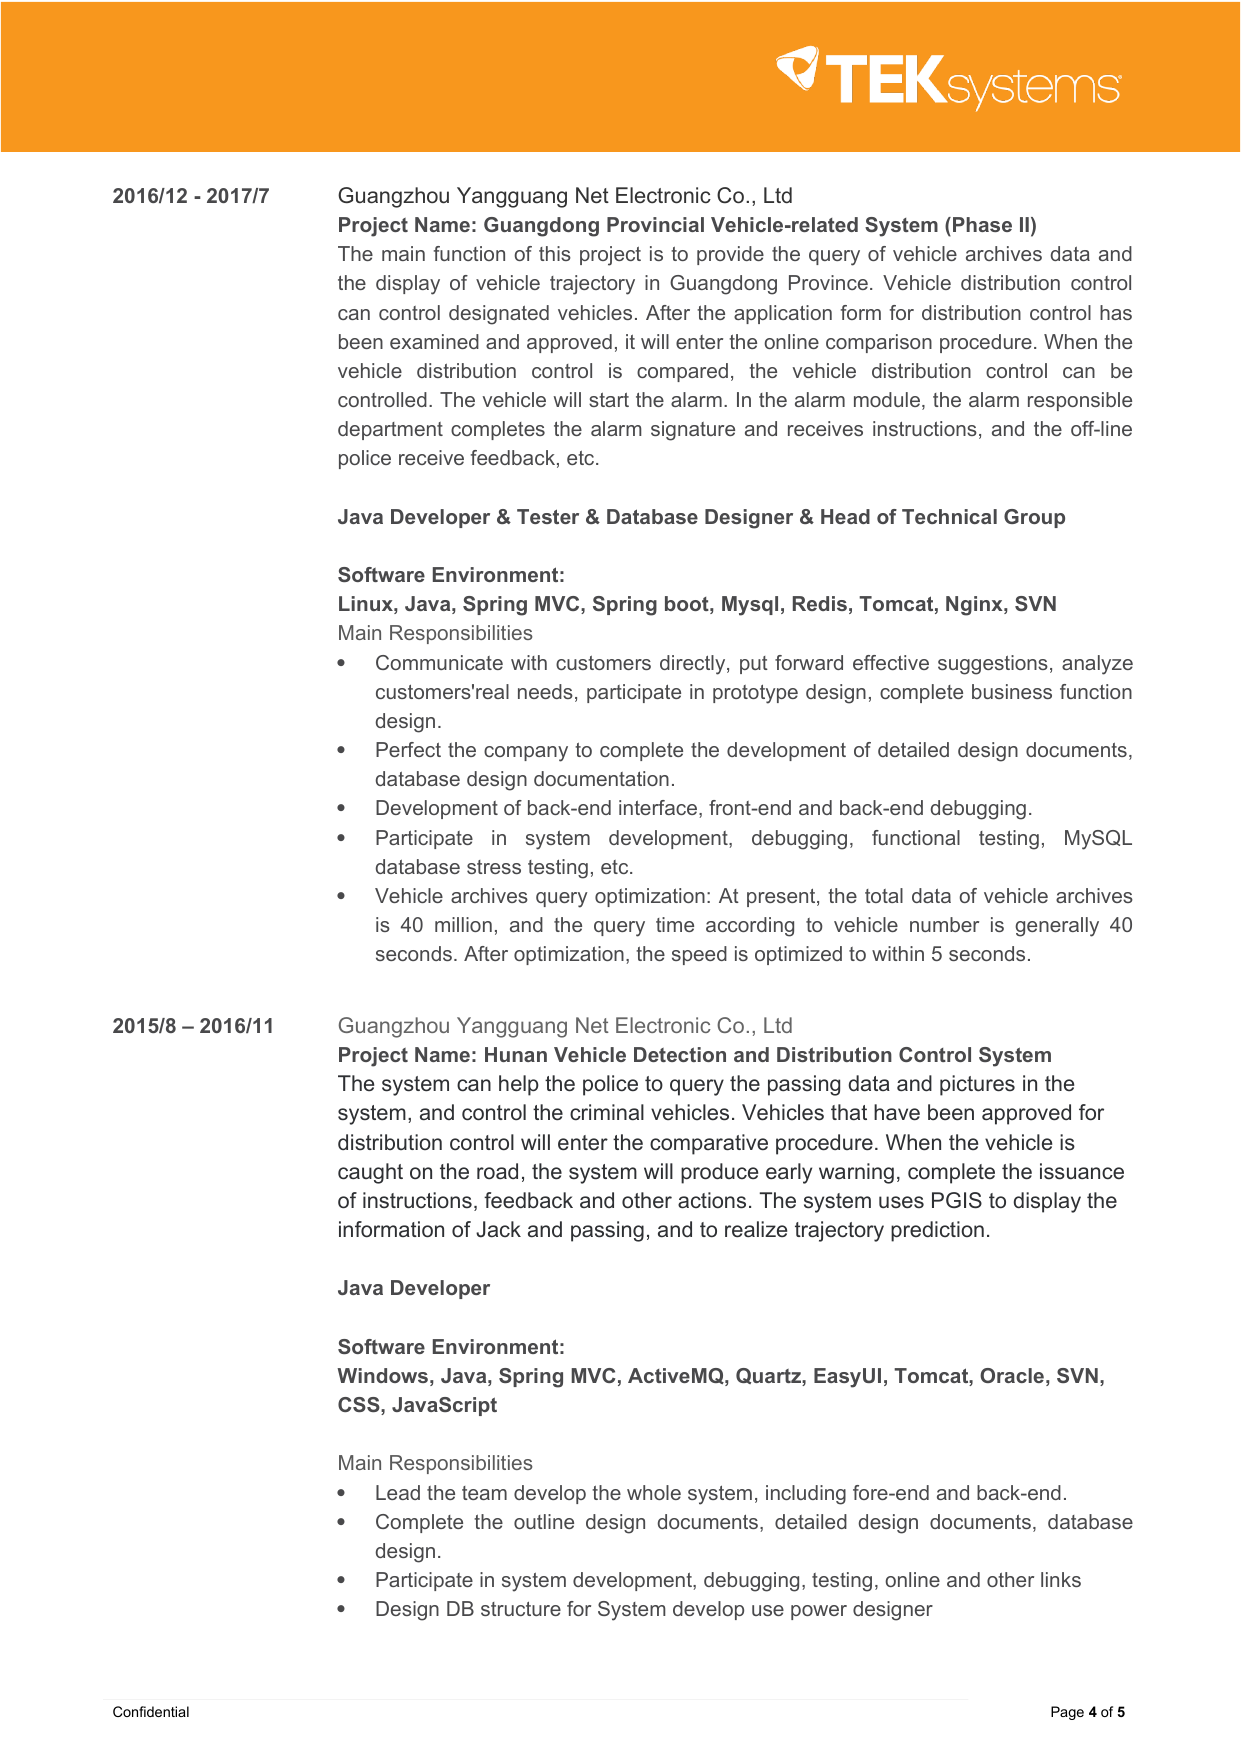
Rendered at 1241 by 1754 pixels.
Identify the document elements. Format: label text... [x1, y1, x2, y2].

text Project Name: Guangdong Provincial Vehicle-related System (Phase II) [112, 209, 1134, 238]
list Design DB structure for System develop use power designer [337, 1593, 1134, 1622]
text Linux, Java, Spring MVC, Spring boot, Mysql, Redis, Tomcat, Nginx, SVN [262, 588, 1134, 617]
text Project Name: Hunan Vehicle Detection and Distribution Control System [112, 1039, 1134, 1068]
text Software Environment: [337, 1331, 1134, 1360]
list Complete the outline design documents, detailed design documents, database design. [337, 1506, 1134, 1564]
list Participate in system development, debugging, functional testing, MySQL database stress testing, etc. [337, 822, 1134, 880]
text 2016/12 - 2017/7 Guangzhou Yangguang Net Electronic Co., Ltd [112, 180, 1134, 209]
text Main Responsibilities [112, 617, 1134, 647]
list Lead the team develop the whole system, including fore-end and back-end. [337, 1477, 1134, 1506]
list Communicate with customers directly, put forward effective suggestions, analyze customers'real needs, participate in prototype design, complete business function design. [337, 647, 1134, 734]
text Windows, Java, Spring MVC, ActiveMQ, Quartz, EasyUI, Tomcat, Oracle, SVN, CSS, JavaScript [337, 1360, 1134, 1418]
text Software Environment: [262, 559, 1134, 588]
text Java Developer [337, 1272, 1134, 1302]
list Perfect the company to complete the development of detailed design documents, database design documentation. [337, 734, 1134, 792]
text The system can help the police to query the passing data and pictures in the system, and control the criminal vehicles. Vehicles that have been approved for distribution control will enter the comparative procedure. When the vehicle is caught on the road, the system will produce early warning, complete the issuance of instructions, feedback and other actions. The system uses PGIS to display the information of Jack and passing, and to realize trajectory prediction. [337, 1068, 1134, 1243]
text 2015/8 – 2016/11 Guangzhou Yangguang Net Electronic Co., Ltd [112, 1010, 1134, 1039]
list Participate in system development, debugging, testing, online and other links [337, 1564, 1134, 1593]
text The main function of this project is to provide the query of vehicle archives data and the display of vehicle trajectory in Guangdong Province. Vehicle distribution control can control designated vehicles. After the application form for distribution control has been examined and approved, it will enter the online comparison procedure. When the vehicle distribution control is compared, the vehicle distribution control can be controlled. The vehicle will start the alarm. In the alarm module, the alarm responsible department completes the alarm signature and receives instructions, and the off-line police receive feedback, etc. [337, 238, 1134, 472]
list Development of back-end interface, front-end and back-end debugging. [337, 792, 1134, 822]
text Main Responsibilities [112, 1447, 1134, 1477]
picture [758, 5, 1146, 149]
text Java Developer & Tester & Database Designer & Head of Technical Group [337, 501, 1134, 530]
list Vehicle archives query optimization: At present, the total data of vehicle archives is 40 million, and the query time according to vehicle number is generally 40 seconds. After optimization, the speed is optimized to within 5 seconds. [337, 880, 1134, 967]
